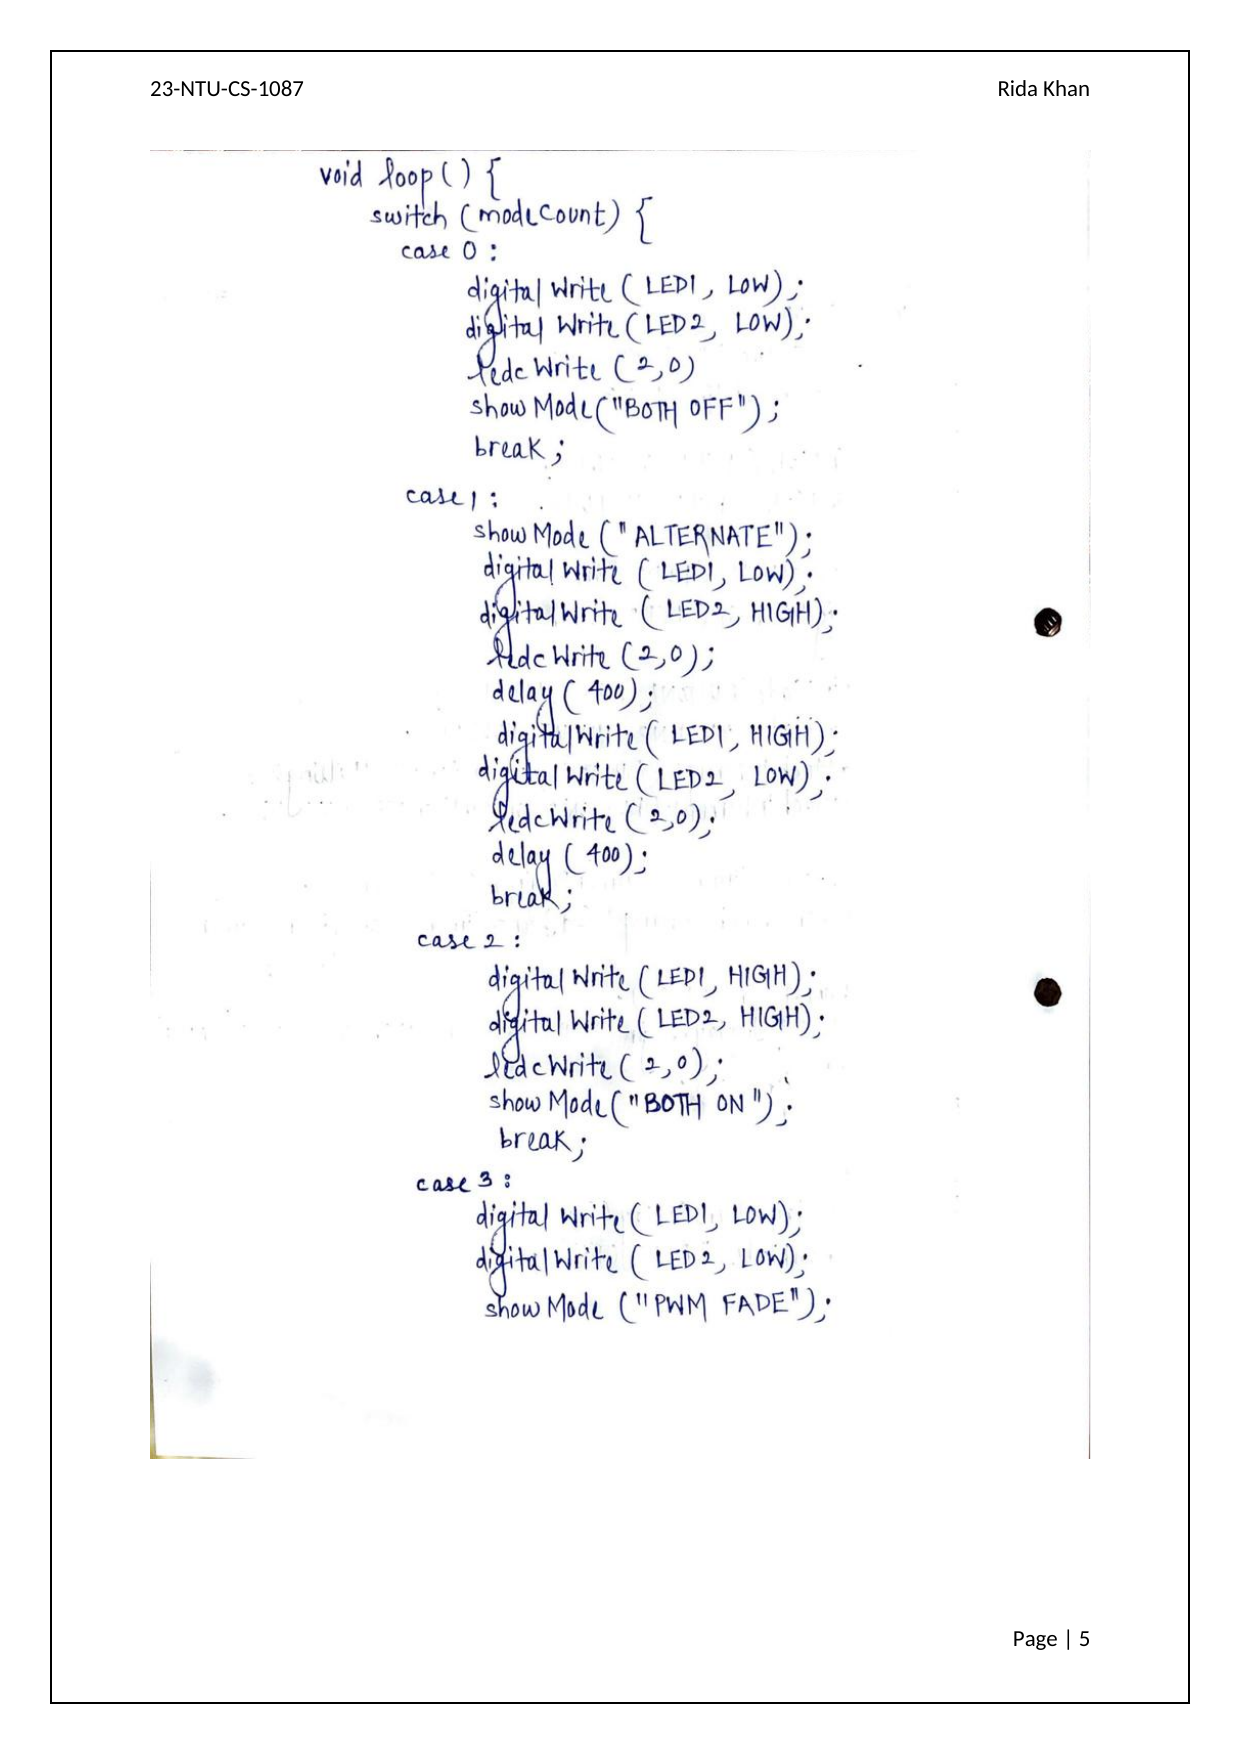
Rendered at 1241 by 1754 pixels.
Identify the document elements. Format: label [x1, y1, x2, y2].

picture [150, 150, 1091, 1459]
